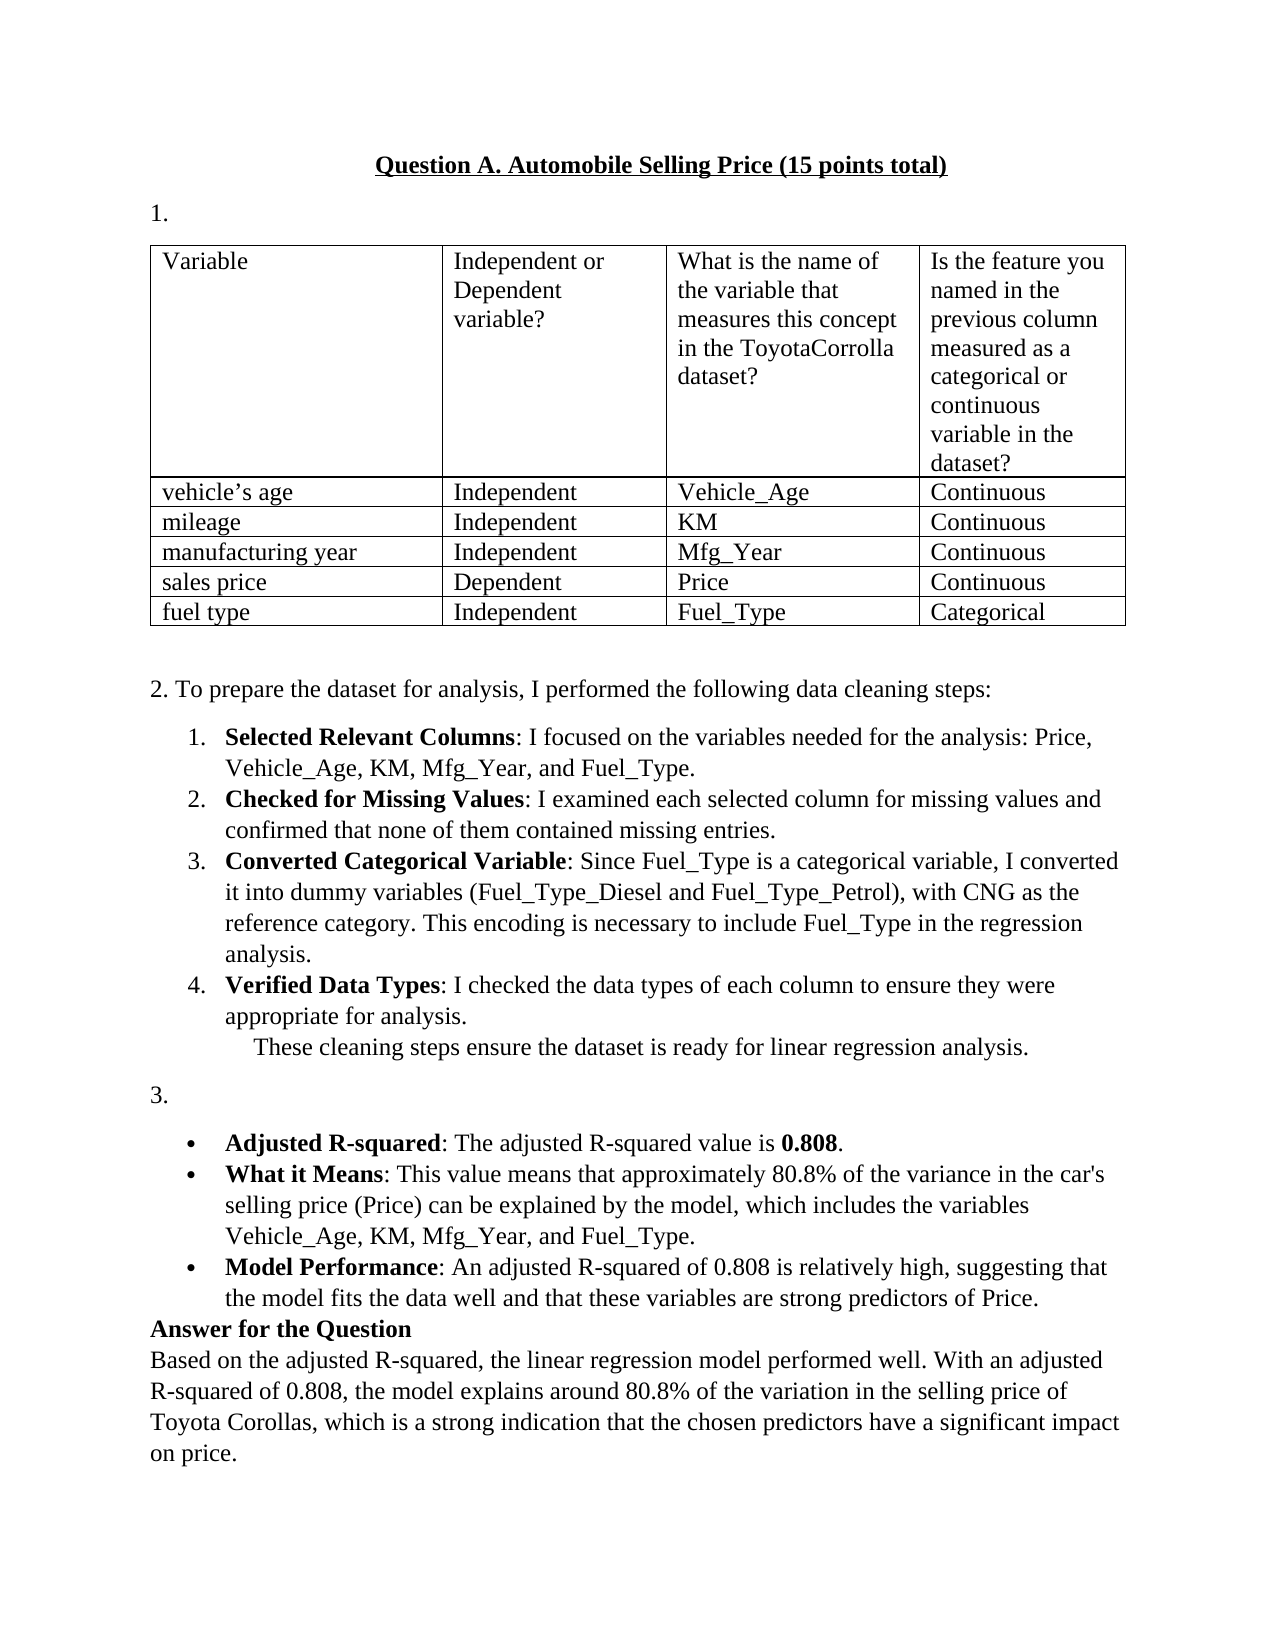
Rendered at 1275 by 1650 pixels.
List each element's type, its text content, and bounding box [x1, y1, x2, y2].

table_header Is the feature you named in the previous column measured as a categorical or continuous variable in the dataset? [920, 246, 1125, 476]
table_cell Independent [443, 537, 666, 566]
list Selected Relevant Columns: I focused on the variables needed for the analysis: Price, Vehicle_Age, KM, Mfg_Year, and Fuel_Type. [187, 722, 1125, 782]
table_cell vehicle’s age [151, 478, 442, 506]
table_cell sales price [151, 567, 442, 596]
list Adjusted R-squared: The adjusted R-squared value is 0.808. [187, 1128, 1125, 1156]
table_cell Independent [443, 507, 666, 536]
table_header What is the name of the variable that measures this concept in the ToyotaCorrolla dataset? [667, 246, 919, 476]
text Based on the adjusted R-squared, the linear regression model performed well. With an adjusted R-squared of 0.808, the model explains around 80.8% of the variation in the selling price of Toyota Corollas, which is a strong indication that the chosen predictors have a significant impact on price. [150, 1345, 1125, 1467]
table_cell Continuous [920, 567, 1125, 596]
text Answer for the Question [150, 1314, 1125, 1343]
table_cell Dependent [443, 567, 666, 596]
table_header Variable [151, 246, 442, 476]
table_cell mileage [151, 507, 442, 536]
table_cell KM [667, 507, 919, 536]
list What it Means: This value means that approximately 80.8% of the variance in the car's selling price (Price) can be explained by the model, which includes the variables Vehicle_Age, KM, Mfg_Year, and Fuel_Type. [187, 1159, 1125, 1249]
table_cell fuel type [151, 597, 442, 625]
table_cell Mfg_Year [667, 537, 919, 566]
table_cell manufacturing year [151, 537, 442, 566]
text 1. [150, 198, 1125, 226]
table_cell Vehicle_Age [667, 478, 919, 506]
table_cell Continuous [920, 537, 1125, 566]
list Model Performance: An adjusted R-squared of 0.808 is relatively high, suggesting that the model fits the data well and that these variables are strong predictors of Price. [187, 1252, 1125, 1312]
table_cell Categorical [920, 597, 1125, 625]
list Converted Categorical Variable: Since Fuel_Type is a categorical variable, I converted it into dummy variables (Fuel_Type_Diesel and Fuel_Type_Petrol), with CNG as the reference category. This encoding is necessary to include Fuel_Type in the regression analysis. [187, 846, 1125, 968]
list Checked for Missing Values: I examined each selected column for missing values and confirmed that none of them contained missing entries. [187, 784, 1125, 844]
text 2. To prepare the dataset for analysis, I performed the following data cleaning steps: [150, 674, 1125, 703]
list Verified Data Types: I checked the data types of each column to ensure they were appropriate for analysis. [187, 970, 1125, 1030]
table_cell Continuous [920, 478, 1125, 506]
table_cell Continuous [920, 507, 1125, 536]
table_cell Independent [443, 597, 666, 625]
text Question A. Automobile Selling Price (15 points total) [300, 150, 1125, 179]
table_cell Fuel_Type [667, 597, 919, 625]
table_cell Price [667, 567, 919, 596]
table_header Independent or Dependent variable? [443, 246, 666, 476]
text 3. [150, 1080, 1125, 1109]
table_cell Independent [443, 478, 666, 506]
list These cleaning steps ensure the dataset is ready for linear regression analysis. [253, 1032, 1125, 1061]
